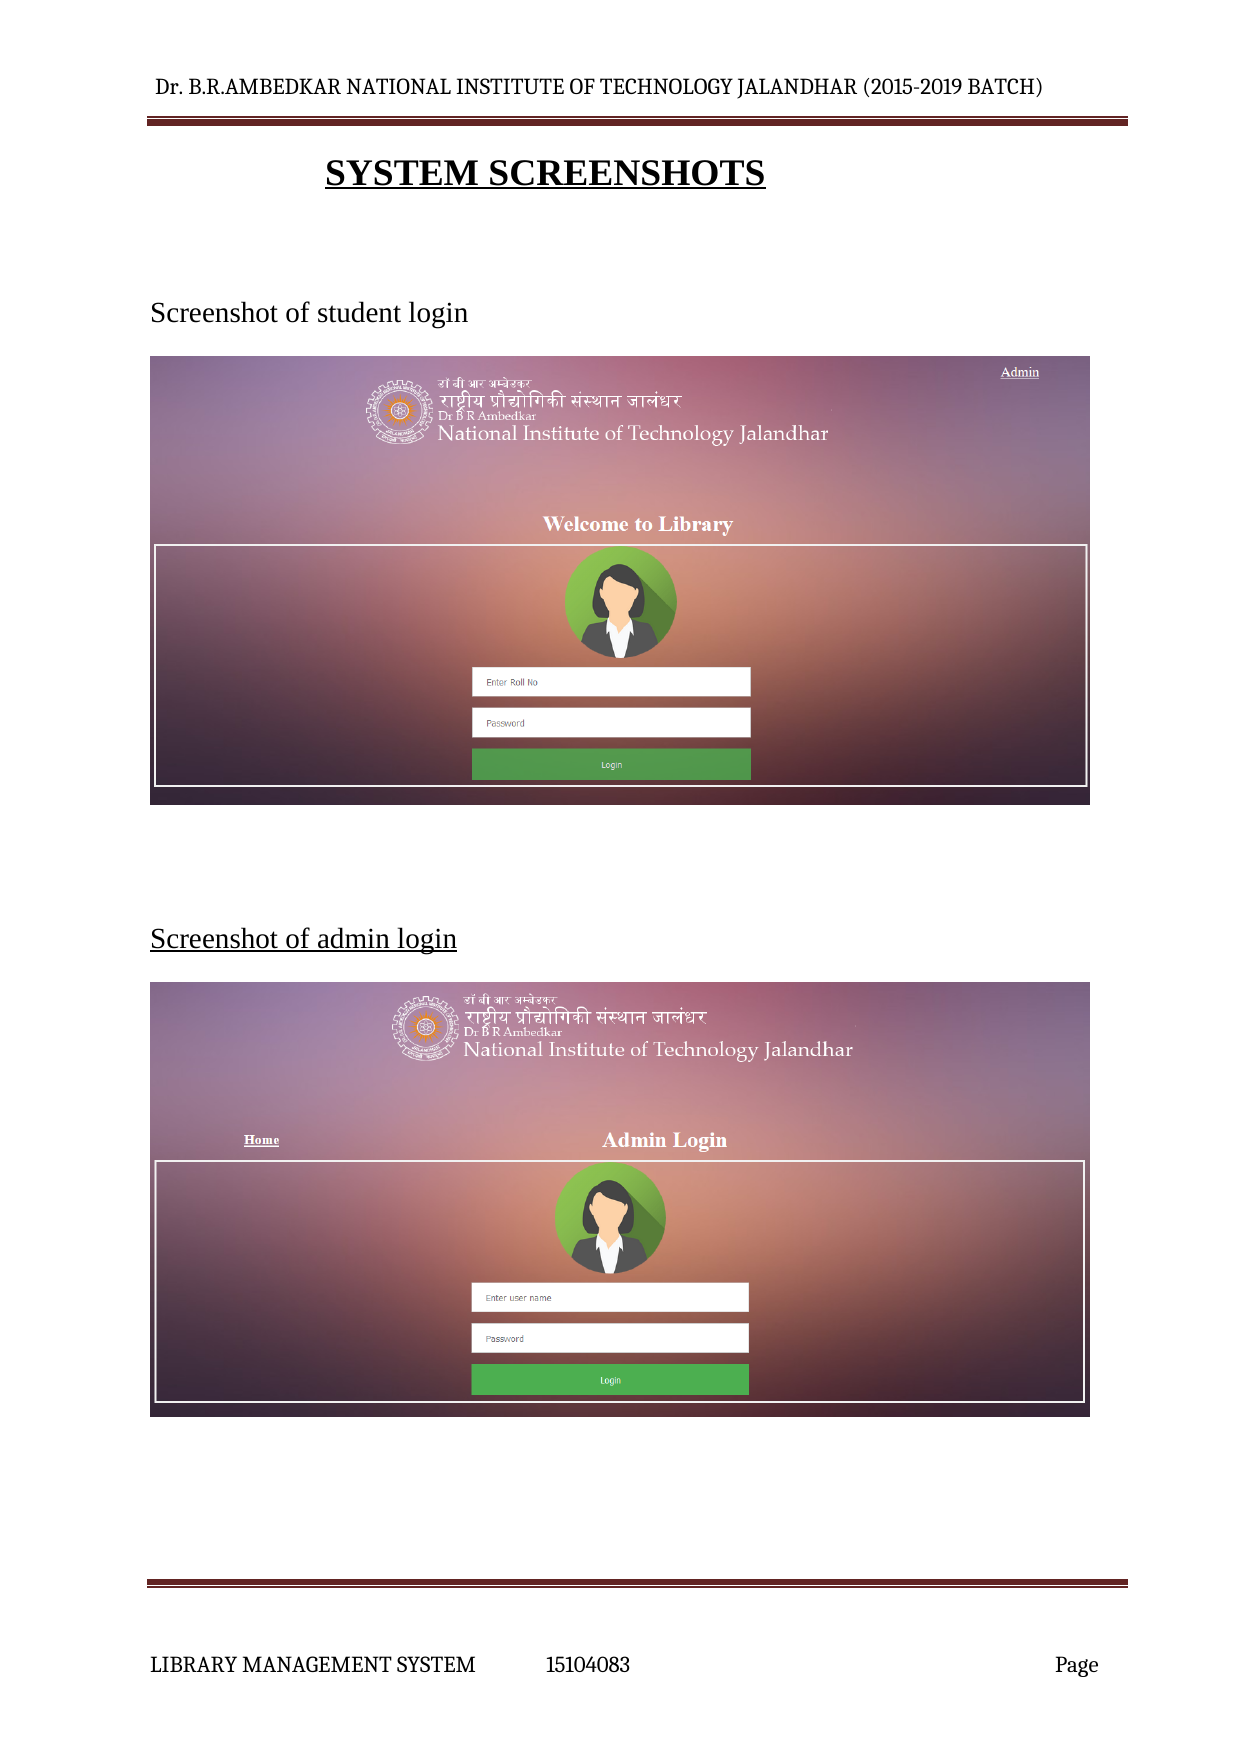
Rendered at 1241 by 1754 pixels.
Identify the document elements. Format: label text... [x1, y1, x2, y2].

text SYSTEM SCREENSHOTS [150, 150, 940, 193]
text Screenshot of student login [150, 295, 940, 328]
text Screenshot of admin login [150, 921, 940, 954]
picture [150, 356, 1090, 805]
picture [150, 982, 1090, 1417]
